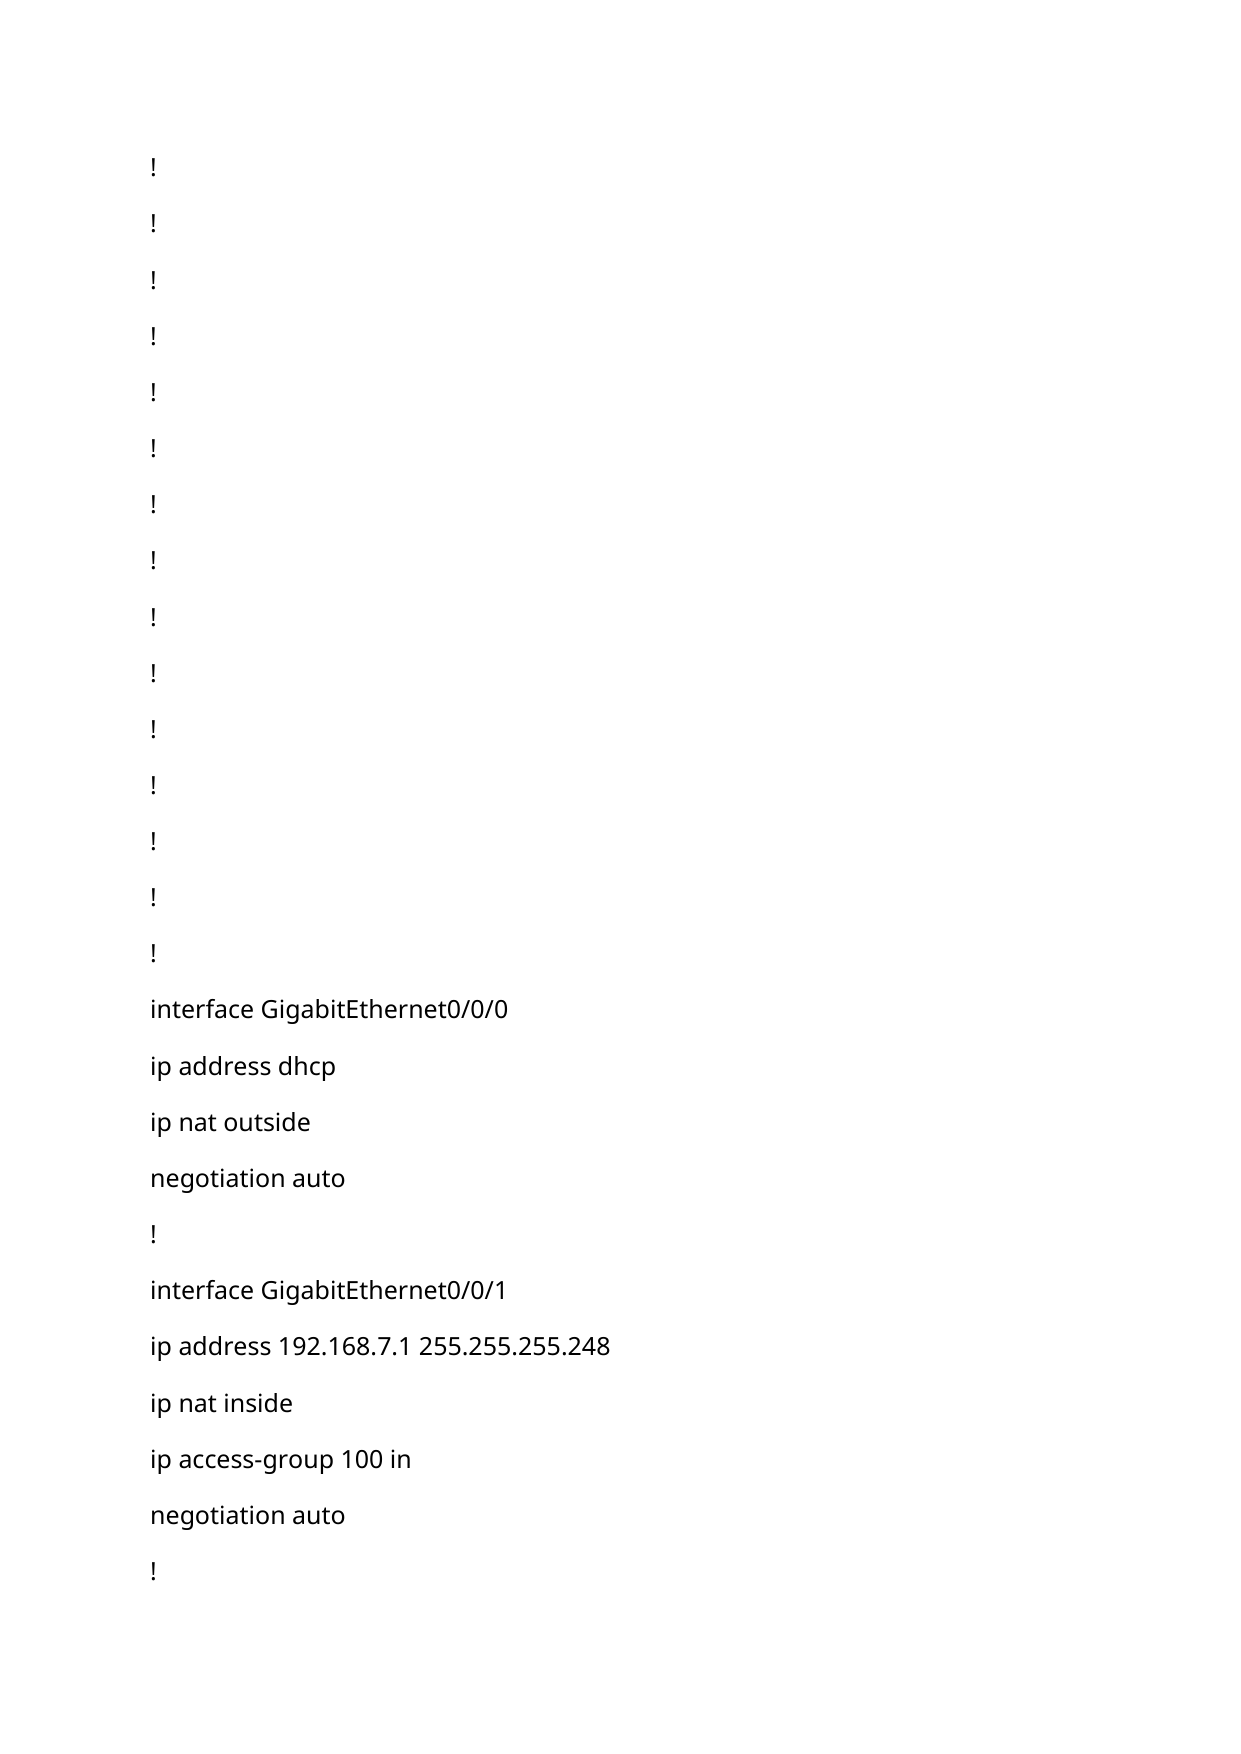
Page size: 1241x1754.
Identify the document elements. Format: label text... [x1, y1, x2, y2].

text ! [150, 318, 1090, 352]
text ! [150, 599, 1090, 633]
text ! [150, 206, 1090, 240]
text interface GigabitEthernet0/0/1 [150, 1273, 1090, 1307]
text negotiation auto [150, 1161, 1090, 1195]
text interface GigabitEthernet0/0/0 [150, 992, 1090, 1026]
text negotiation auto [150, 1497, 1090, 1532]
text ! [150, 543, 1090, 577]
text ! [150, 824, 1090, 858]
text ! [150, 431, 1090, 465]
text ! [150, 655, 1090, 689]
text ! [150, 150, 1090, 184]
text ! [150, 262, 1090, 296]
text ip nat outside [150, 1104, 1090, 1138]
text ! [150, 487, 1090, 521]
text ip address dhcp [150, 1048, 1090, 1082]
text ! [150, 936, 1090, 970]
text ip nat inside [150, 1385, 1090, 1419]
text ! [150, 1217, 1090, 1251]
text ! [150, 374, 1090, 409]
text ! [150, 880, 1090, 914]
text ! [150, 768, 1090, 802]
text ! [150, 1554, 1090, 1588]
text ip address 192.168.7.1 255.255.255.248 [150, 1329, 1090, 1363]
text ip access-group 100 in [150, 1441, 1090, 1475]
text ! [150, 711, 1090, 746]
